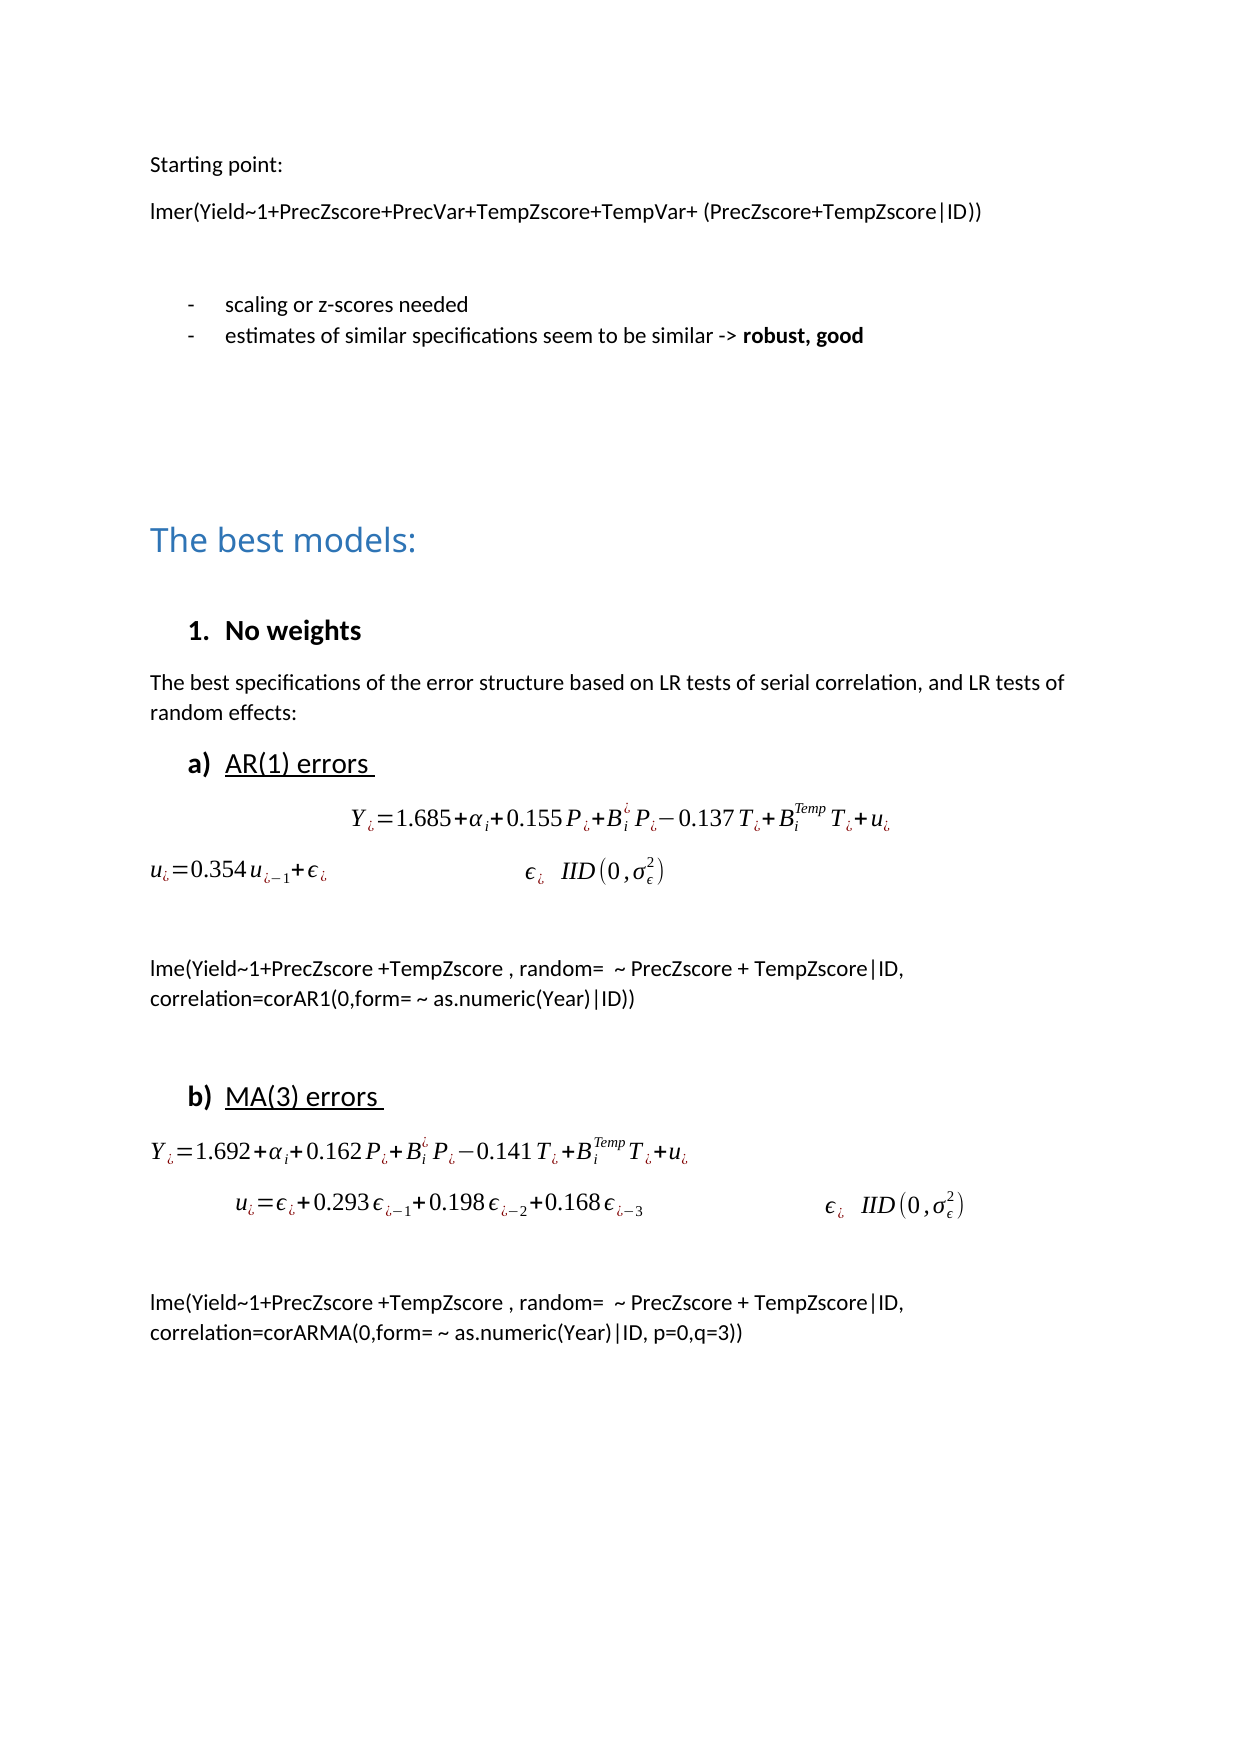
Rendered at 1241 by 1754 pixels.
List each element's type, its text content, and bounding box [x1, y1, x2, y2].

list MA(3) errors [187, 1078, 1090, 1114]
list estimates of similar specifications seem to be similar -> robust, good [187, 321, 1090, 349]
list scaling or z-scores needed [187, 291, 1090, 319]
text Starting point: [150, 150, 1090, 178]
text The best specifications of the error structure based on LR tests of serial correlation, and LR tests of random effects: [150, 668, 1090, 726]
text lme(Yield~1+PrecZscore +TempZscore , random= ~ PrecZscore + TempZscore|ID, correlation=corAR1(0,form= ~ as.numeric(Year)|ID)) [150, 954, 1090, 1012]
list No weights [187, 612, 1090, 648]
text lmer(Yield~1+PrecZscore+PrecVar+TempZscore+TempVar+ (PrecZscore+TempZscore|ID)) [150, 197, 1090, 225]
list AR(1) errors [187, 745, 1090, 780]
subtitle The best models: [150, 517, 1090, 562]
text lme(Yield~1+PrecZscore +TempZscore , random= ~ PrecZscore + TempZscore|ID, correlation=corARMA(0,form= ~ as.numeric(Year)|ID, p=0,q=3)) [150, 1288, 1090, 1346]
